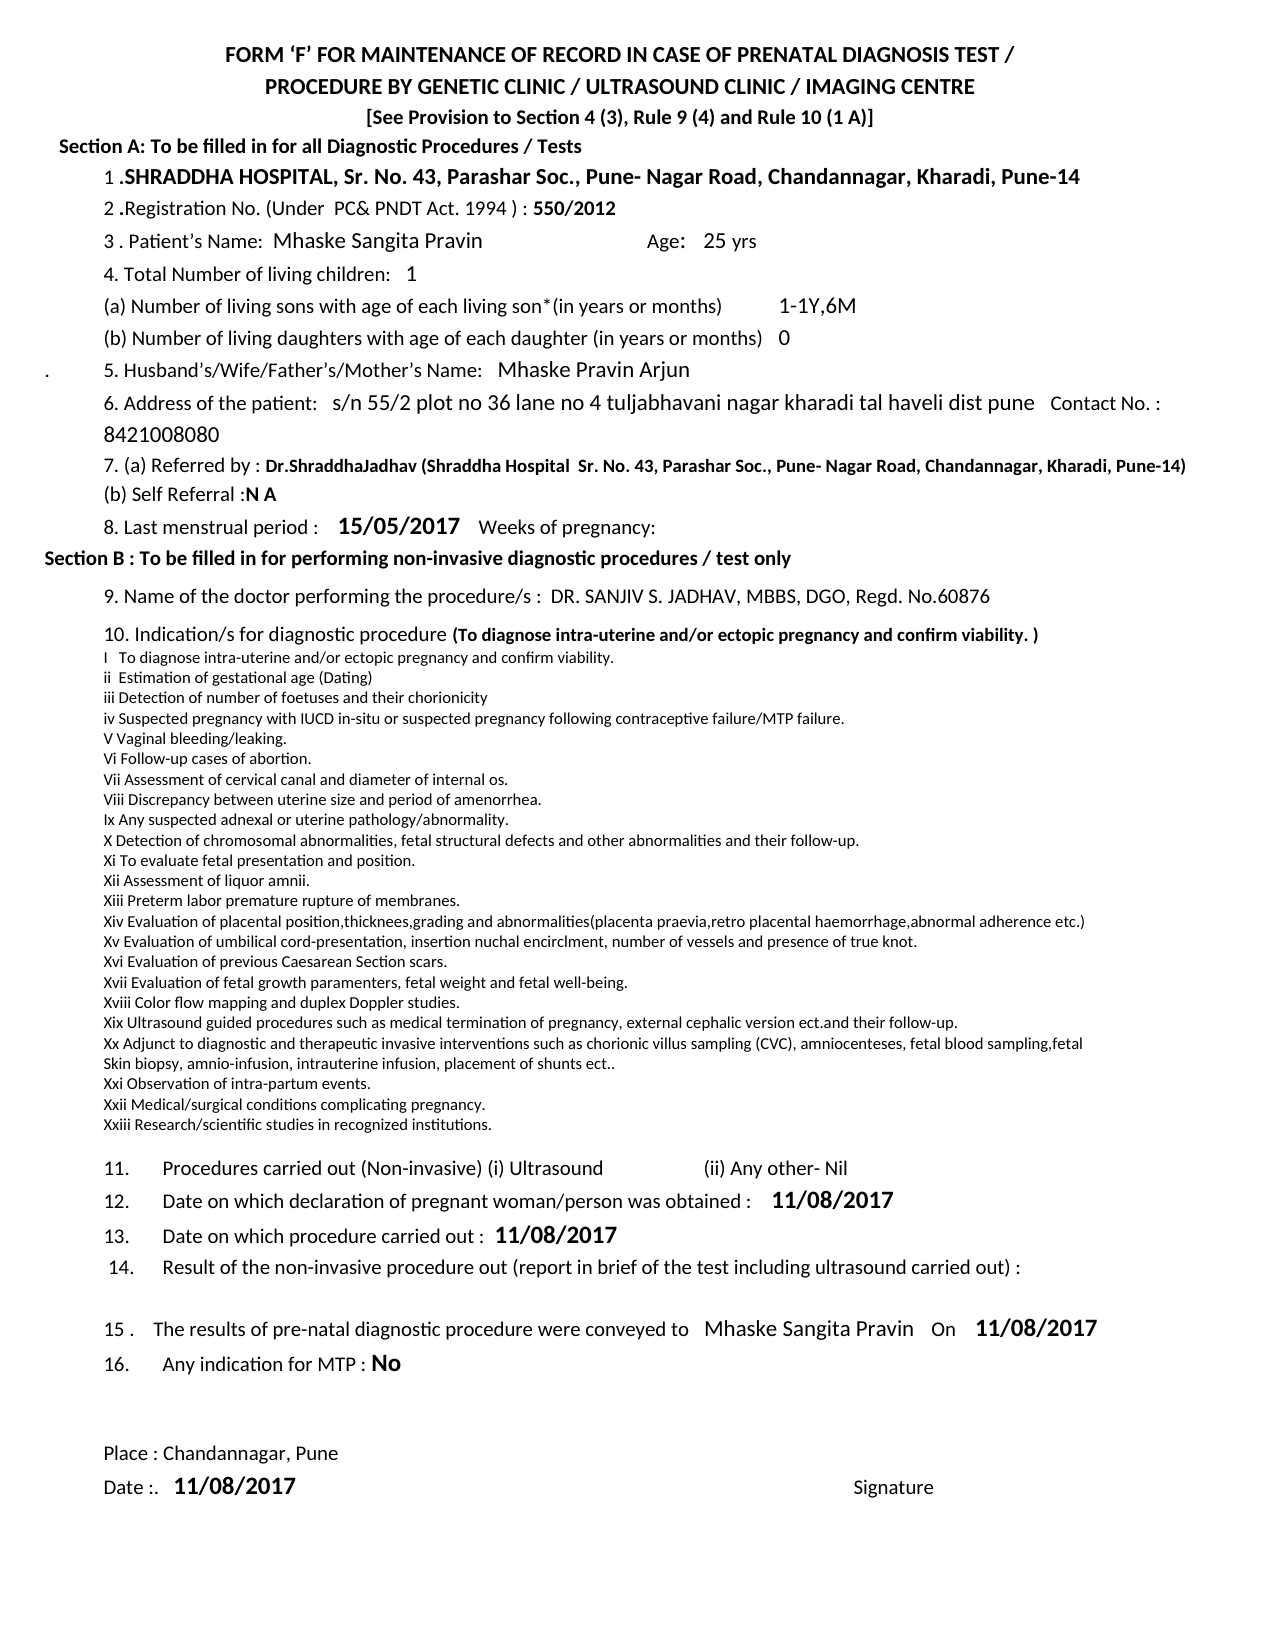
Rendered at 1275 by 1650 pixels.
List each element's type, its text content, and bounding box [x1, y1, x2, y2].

text Date :. Signature [0, 1470, 1275, 1500]
text Section B : To be filled in for performing non-invasive diagnostic procedures / test only [44, 545, 1255, 571]
text Xxii Medical/surgical conditions complicating pregnancy. [0, 1094, 1275, 1114]
text Xix Ultrasound guided procedures such as medical termination of pregnancy, external cephalic version ect.and their follow-up. [0, 1013, 1275, 1033]
text 1 .SHRADDHA HOSPITAL, Sr. No. 43, Parashar Soc., Pune- Nagar Road, Chandannagar, Kharadi, Pune-14 [44, 162, 1196, 191]
text 6. Address of the patient: Contact No. : [103, 388, 1255, 448]
text 2 .Registration No. (Under PC& PNDT Act. 1994 ) : 550/2012 [44, 195, 1196, 220]
text Xv Evaluation of umbilical cord-presentation, insertion nuchal encirclment, number of vessels and presence of true knot. [0, 931, 1275, 952]
text Viii Discrepancy between uterine size and period of amenorrhea. [0, 789, 1196, 809]
text 9. Name of the doctor performing the procedure/s : DR. SANJIV S. JADHAV, MBBS, DGO, Regd. No.60876 [0, 583, 1255, 609]
text 3 . Patient’s Name: Age: yrs [44, 224, 1166, 254]
text Xiv Evaluation of placental position,thicknees,grading and abnormalities(placenta praevia,retro placental haemorrhage,abnormal adherence etc.) [0, 911, 1275, 931]
text 14. Result of the non-invasive procedure out (report in brief of the test including ultrasound carried out) : [103, 1254, 1226, 1279]
text 12. Date on which declaration of pregnant woman/person was obtained : [0, 1184, 1275, 1214]
text Ix Any suspected adnexal or uterine pathology/abnormality. [0, 809, 1196, 830]
text Vi Follow-up cases of abortion. [0, 748, 1196, 769]
text FORM ‘F’ FOR MAINTENANCE OF RECORD IN CASE OF PRENATAL DIAGNOSIS TEST / [44, 40, 1196, 68]
text 4. Total Number of living children: [44, 259, 1196, 287]
text 8. Last menstrual period : Weeks of pregnancy: [44, 510, 1255, 541]
text iv Suspected pregnancy with IUCD in-situ or suspected pregnancy following contraceptive failure/MTP failure. [0, 708, 1196, 728]
text Xvi Evaluation of previous Caesarean Section scars. [0, 952, 1275, 972]
text I To diagnose intra-uterine and/or ectopic pregnancy and confirm viability. [75, 647, 1255, 667]
text . 5. Husband’s/Wife/Father’s/Mother’s Name: [44, 355, 1255, 383]
text 15 . The results of pre-natal diagnostic procedure were conveyed to On [0, 1312, 1275, 1343]
text Xi To evaluate fetal presentation and position. [0, 850, 1196, 870]
text (b) Self Referral :N A [44, 481, 1255, 507]
text Xiii Preterm labor premature rupture of membranes. [0, 891, 1196, 911]
text Place : Chandannagar, Pune [0, 1441, 1275, 1466]
text Section A: To be filled in for all Diagnostic Procedures / Tests [44, 133, 1196, 159]
text Xxi Observation of intra-partum events. [103, 1073, 1275, 1094]
text Xii Assessment of liquor amnii. [0, 870, 1196, 891]
text Skin biopsy, amnio-infusion, intrauterine infusion, placement of shunts ect.. [0, 1053, 1275, 1073]
text Xviii Color flow mapping and duplex Doppler studies. [0, 992, 1275, 1013]
text Xxiii Research/scientific studies in recognized institutions. [0, 1114, 1275, 1134]
text 13. Date on which procedure carried out : [0, 1219, 1275, 1249]
text PROCEDURE BY GENETIC CLINIC / ULTRASOUND CLINIC / IMAGING CENTRE [44, 72, 1196, 100]
text 7. (a) Referred by : Dr.ShraddhaJadhav (Shraddha Hospital Sr. No. 43, Parashar Soc., Pune- Nagar Road, Chandannagar, Kharadi, Pune-14) [44, 452, 1255, 477]
text V Vaginal bleeding/leaking. [0, 728, 1196, 748]
text (b) Number of living daughters with age of each daughter (in years or months) [44, 323, 1255, 351]
text [See Provision to Section 4 (3), Rule 9 (4) and Rule 10 (1 A)] [44, 104, 1196, 129]
text Xx Adjunct to diagnostic and therapeutic invasive interventions such as chorionic villus sampling (CVC), amniocenteses, fetal blood sampling,fetal [0, 1033, 1275, 1053]
text 10. Indication/s for diagnostic procedure (To diagnose intra-uterine and/or ectopic pregnancy and confirm viability. ) [75, 622, 1255, 647]
text (a) Number of living sons with age of each living son*(in years or months) [44, 291, 1255, 319]
text ii Estimation of gestational age (Dating) [0, 667, 1196, 688]
text 11. Procedures carried out (Non-invasive) (i) Ultrasound (ii) Any other- Nil [0, 1155, 1275, 1180]
text Xvii Evaluation of fetal growth paramenters, fetal weight and fetal well-being. [0, 972, 1275, 992]
text iii Detection of number of foetuses and their chorionicity [0, 688, 1196, 708]
text X Detection of chromosomal abnormalities, fetal structural defects and other abnormalities and their follow-up. [0, 830, 1196, 850]
text 16. Any indication for MTP : No [0, 1347, 1275, 1378]
text Vii Assessment of cervical canal and diameter of internal os. [0, 769, 1196, 789]
